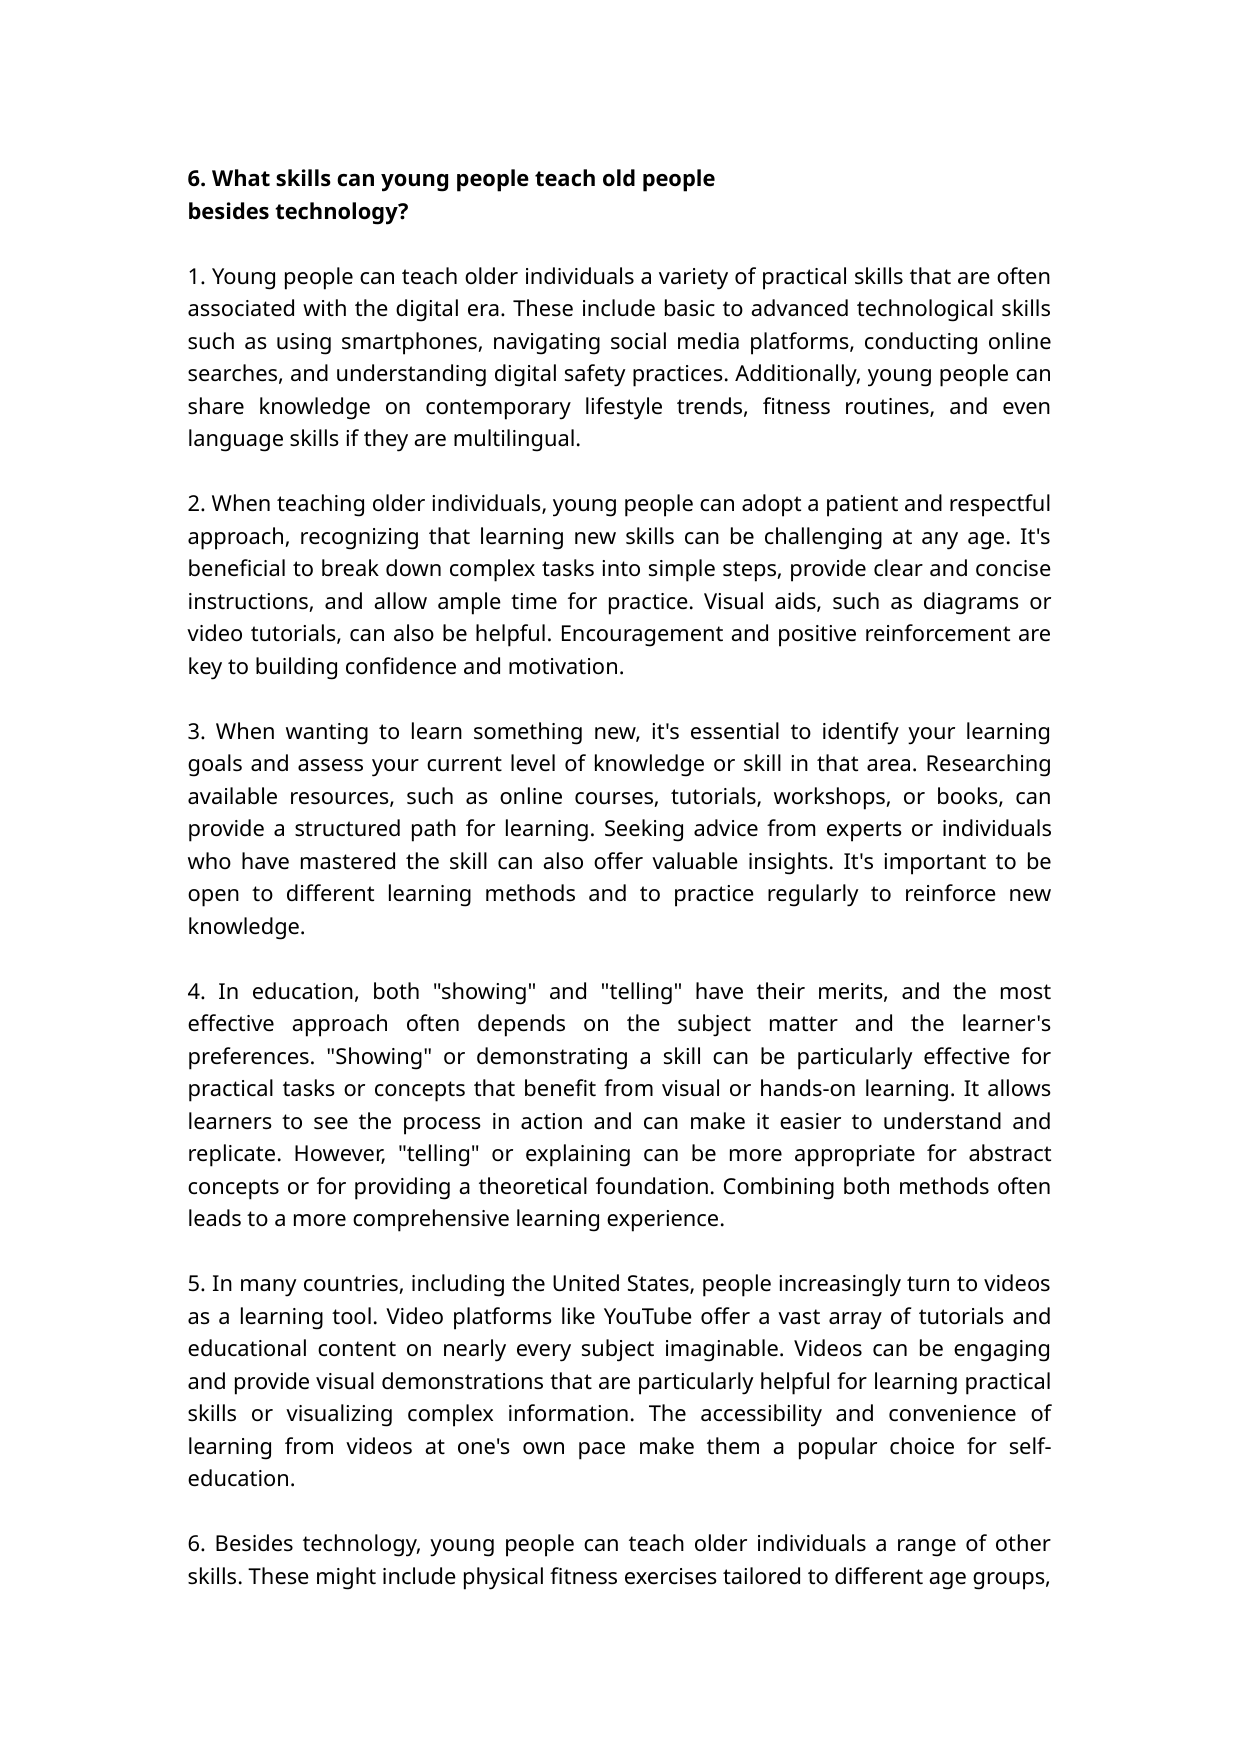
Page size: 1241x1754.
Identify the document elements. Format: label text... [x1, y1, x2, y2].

text 3. When wanting to learn something new, it's essential to identify your learning goals and assess your current level of knowledge or skill in that area. Researching available resources, such as online courses, tutorials, workshops, or books, can provide a structured path for learning. Seeking advice from experts or individuals who have mastered the skill can also offer valuable insights. It's important to be open to different learning methods and to practice regularly to reinforce new knowledge. [187, 714, 1053, 857]
text 4. In education, both "showing" and "telling" have their merits, and the most effective approach often depends on the subject matter and the learner's preferences. "Showing" or demonstrating a skill can be particularly effective for practical tasks or concepts that benefit from visual or hands-on learning. It allows learners to see the process in action and can make it easier to understand and replicate. However, "telling" or explaining can be more appropriate for abstract concepts or for providing a theoretical foundation. Combining both methods often leads to a more comprehensive learning experience. [187, 995, 1053, 1234]
text 5. In many countries, including the United States, people increasingly turn to videos as a learning tool. Video platforms like YouTube offer a vast array of tutorials and educational content on nearly every subject imaginable. Videos can be engaging and provide visual demonstrations that are particularly helpful for learning practical skills or visualizing complex information. The accessibility and convenience of learning from videos at one's own pace make them a popular choice for self-education. [187, 1267, 1053, 1494]
text 1. Young people can teach older individuals a variety of practical skills that are often associated with the digital era. These include basic to advanced technological skills such as using smartphones, navigating social media platforms, conducting online searches, and understanding digital safety practices. Additionally, young people can share knowledge on contemporary lifestyle trends, fitness routines, and even language skills if they are multilingual. [187, 259, 1053, 454]
text 2. When teaching older individuals, young people can adopt a patient and respectful approach, recognizing that learning new skills can be challenging at any age. It's beneficial to break down complex tasks into simple steps, provide clear and concise instructions, and allow ample time for practice. Visual aids, such as diagrams or video tutorials, can also be helpful. Encouragement and positive reinforcement are key to building confidence and motivation. [187, 631, 1053, 682]
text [187, 1527, 1053, 1592]
text 2. When teaching older individuals, young people can adopt a patient and respectful approach, recognizing that learning new skills can be challenging at any age. It's beneficial to break down complex tasks into simple steps, provide clear and concise instructions, and allow ample time for practice. Visual aids, such as diagrams or video tutorials, can also be helpful. Encouragement and positive reinforcement are key to building confidence and motivation. [187, 487, 1053, 629]
text 3. When wanting to learn something new, it's essential to identify your learning goals and assess your current level of knowledge or skill in that area. Researching available resources, such as online courses, tutorials, workshops, or books, can provide a structured path for learning. Seeking advice from experts or individuals who have mastered the skill can also offer valuable insights. It's important to be open to different learning methods and to practice regularly to reinforce new knowledge. [187, 858, 1053, 942]
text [187, 162, 1053, 259]
